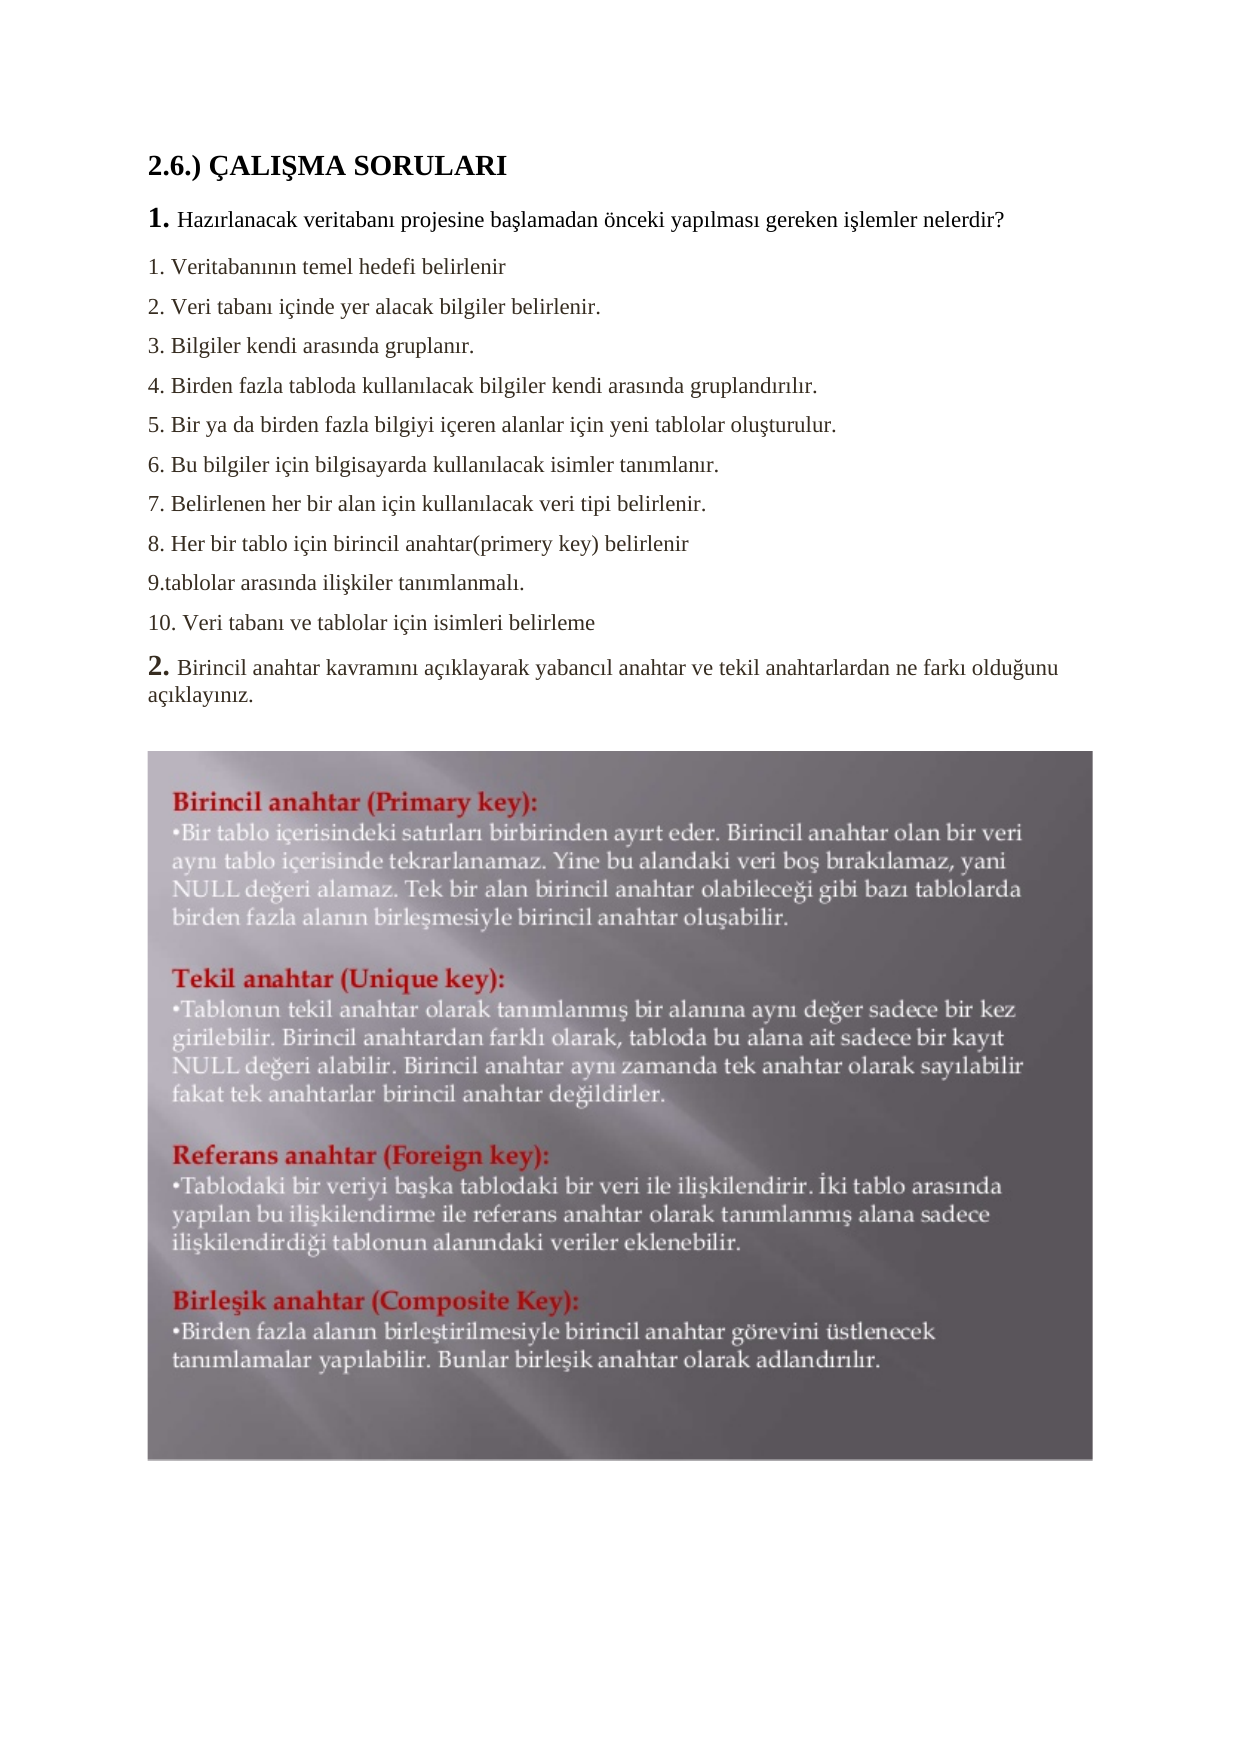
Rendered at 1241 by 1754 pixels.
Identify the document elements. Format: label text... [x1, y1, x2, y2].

subtitle 8. Her bir tablo için birincil anahtar(primery key) belirlenir [148, 529, 1093, 556]
subtitle 5. Bir ya da birden fazla bilgiyi içeren alanlar için yeni tablolar oluşturulur. [148, 411, 1093, 437]
text 1. Veritabanının temel hedefi belirlenir [148, 253, 1093, 279]
subtitle 7. Belirlenen her bir alan için kullanılacak veri tipi belirlenir. [148, 490, 1093, 516]
subtitle 6. Bu bilgiler için bilgisayarda kullanılacak isimler tanımlanır. [148, 451, 1093, 477]
text 1. Hazırlanacak veritabanı projesine başlamadan önceki yapılması gereken işlemler nelerdir? [148, 200, 1093, 234]
picture [147, 751, 1093, 1461]
subtitle 9.tablolar arasında ilişkiler tanımlanmalı. [148, 569, 1093, 595]
subtitle 2. Birincil anahtar kavramını açıklayarak yabancıl anahtar ve tekil anahtarlardan ne farkı olduğunu açıklayınız. [148, 648, 1093, 708]
subtitle 4. Birden fazla tabloda kullanılacak bilgiler kendi arasında gruplandırılır. [148, 372, 1093, 398]
text 2.6.) ÇALIŞMA SORULARI [148, 148, 1093, 181]
subtitle 2. Veri tabanı içinde yer alacak bilgiler belirlenir. [148, 293, 1093, 319]
subtitle 10. Veri tabanı ve tablolar için isimleri belirleme [148, 608, 1093, 635]
subtitle 3. Bilgiler kendi arasında gruplanır. [148, 332, 1093, 358]
